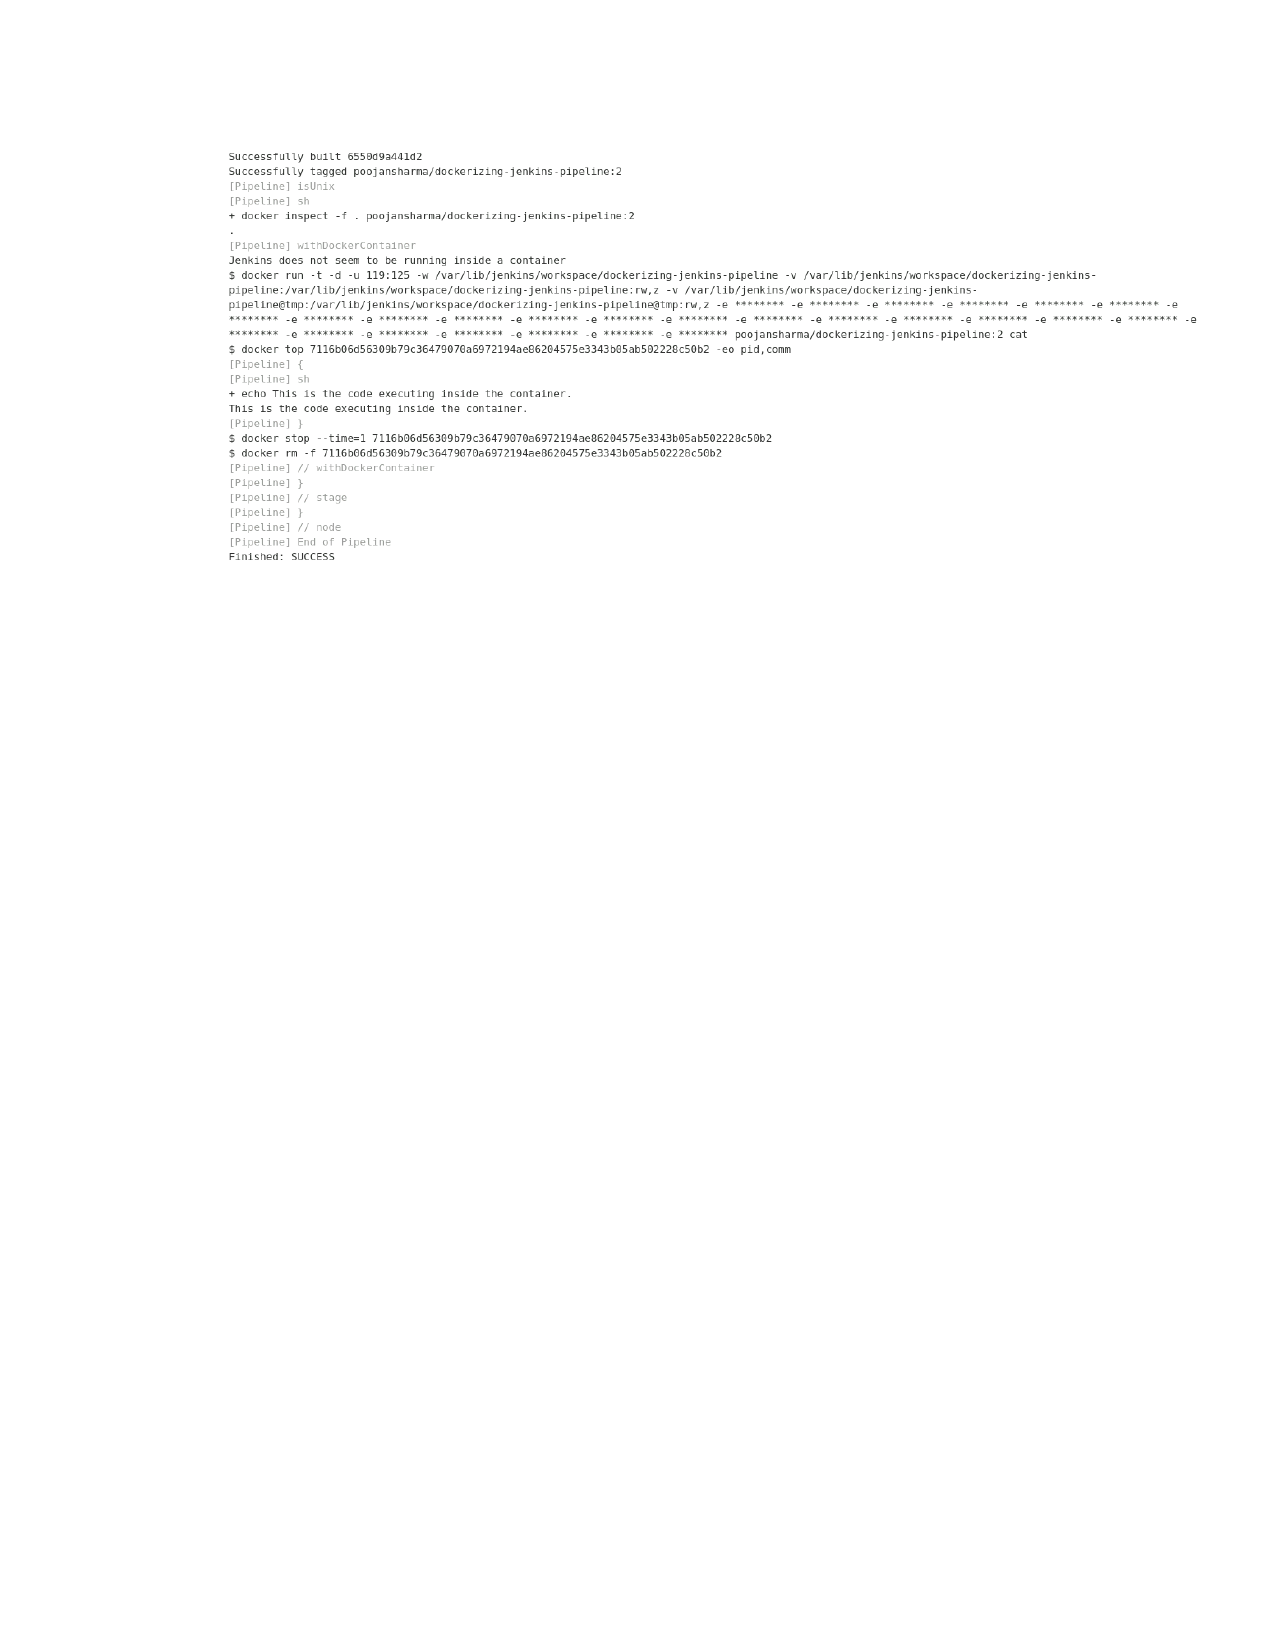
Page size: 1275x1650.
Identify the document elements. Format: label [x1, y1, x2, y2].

picture [225, 150, 1200, 583]
